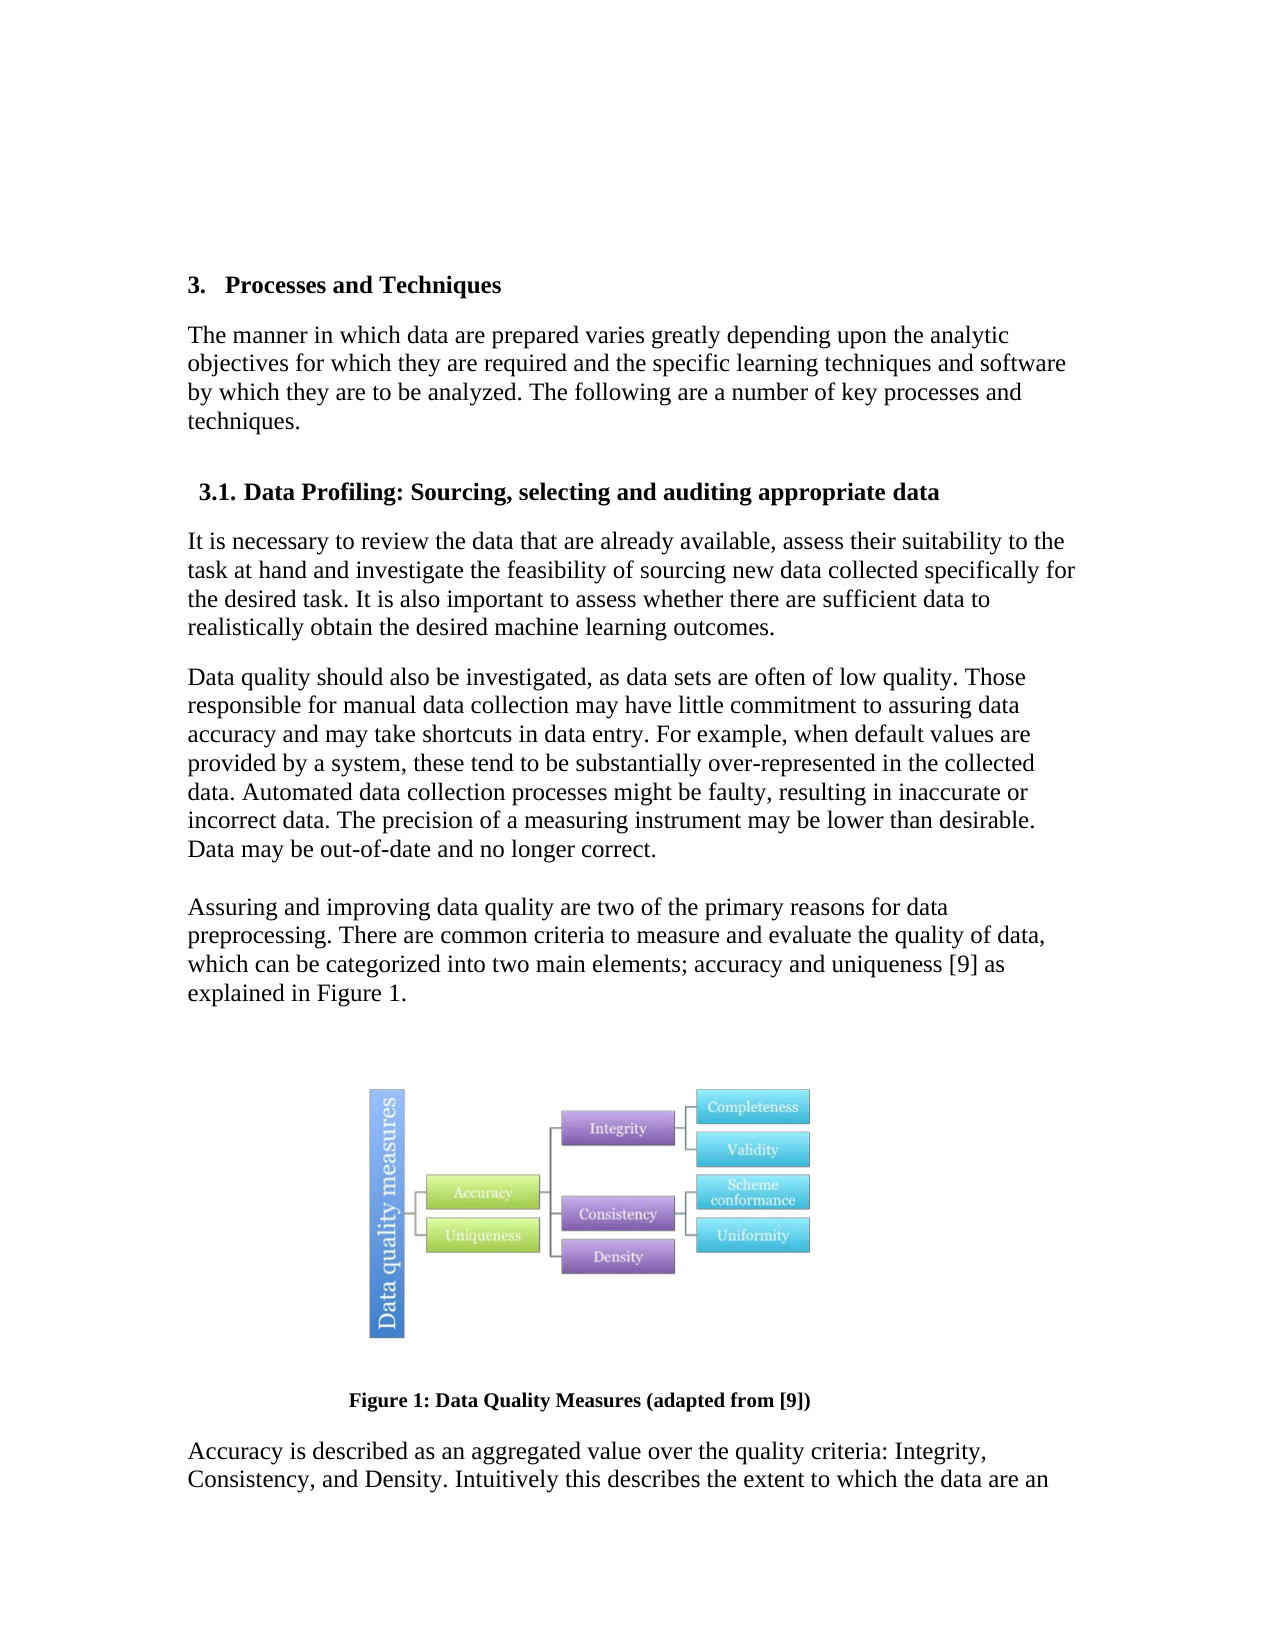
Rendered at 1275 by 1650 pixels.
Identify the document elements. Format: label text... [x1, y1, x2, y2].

text Data quality should also be investigated, as data sets are often of low quality. Those responsible for manual data collection may have little commitment to assuring data accuracy and may take shortcuts in data entry. For example, when default values are provided by a system, these tend to be substantially over-represented in the collected data. Automated data collection processes might be faulty, resulting in inaccurate or incorrect data. The precision of a measuring instrument may be lower than desirable. Data may be out-of-date and no longer correct. [187, 662, 1038, 863]
text It is necessary to review the data that are already available, assess their suitability to the task at hand and investigate the feasibility of sourcing new data collected specifically for the desired task. It is also important to assess whether there are sufficient data to realistically obtain the desired machine learning outcomes. [187, 526, 1077, 641]
text Accuracy is described as an aggregated value over the quality criteria: Integrity, Consistency, and Density. Intuitively this describes the extent to which the data are an [187, 1436, 1084, 1493]
text Assuring and improving data quality are two of the primary reasons for data preprocessing. There are common criteria to measure and evaluate the quality of data, which can be categorized into two main elements; accuracy and uniqueness [9] as explained in Figure 1. [187, 892, 1084, 1007]
picture [363, 1088, 816, 1341]
subtitle Data Profiling: Sourcing, selecting and auditing appropriate data [199, 477, 1223, 505]
subtitle Processes and Techniques [187, 270, 1223, 299]
text Figure 1: Data Quality Measures (adapted from [9]) [348, 1388, 1223, 1412]
text The manner in which data are prepared varies greatly depending upon the analytic objectives for which they are required and the specific learning techniques and software by which they are to be analyzed. The following are a number of key processes and techniques. [187, 320, 1068, 435]
